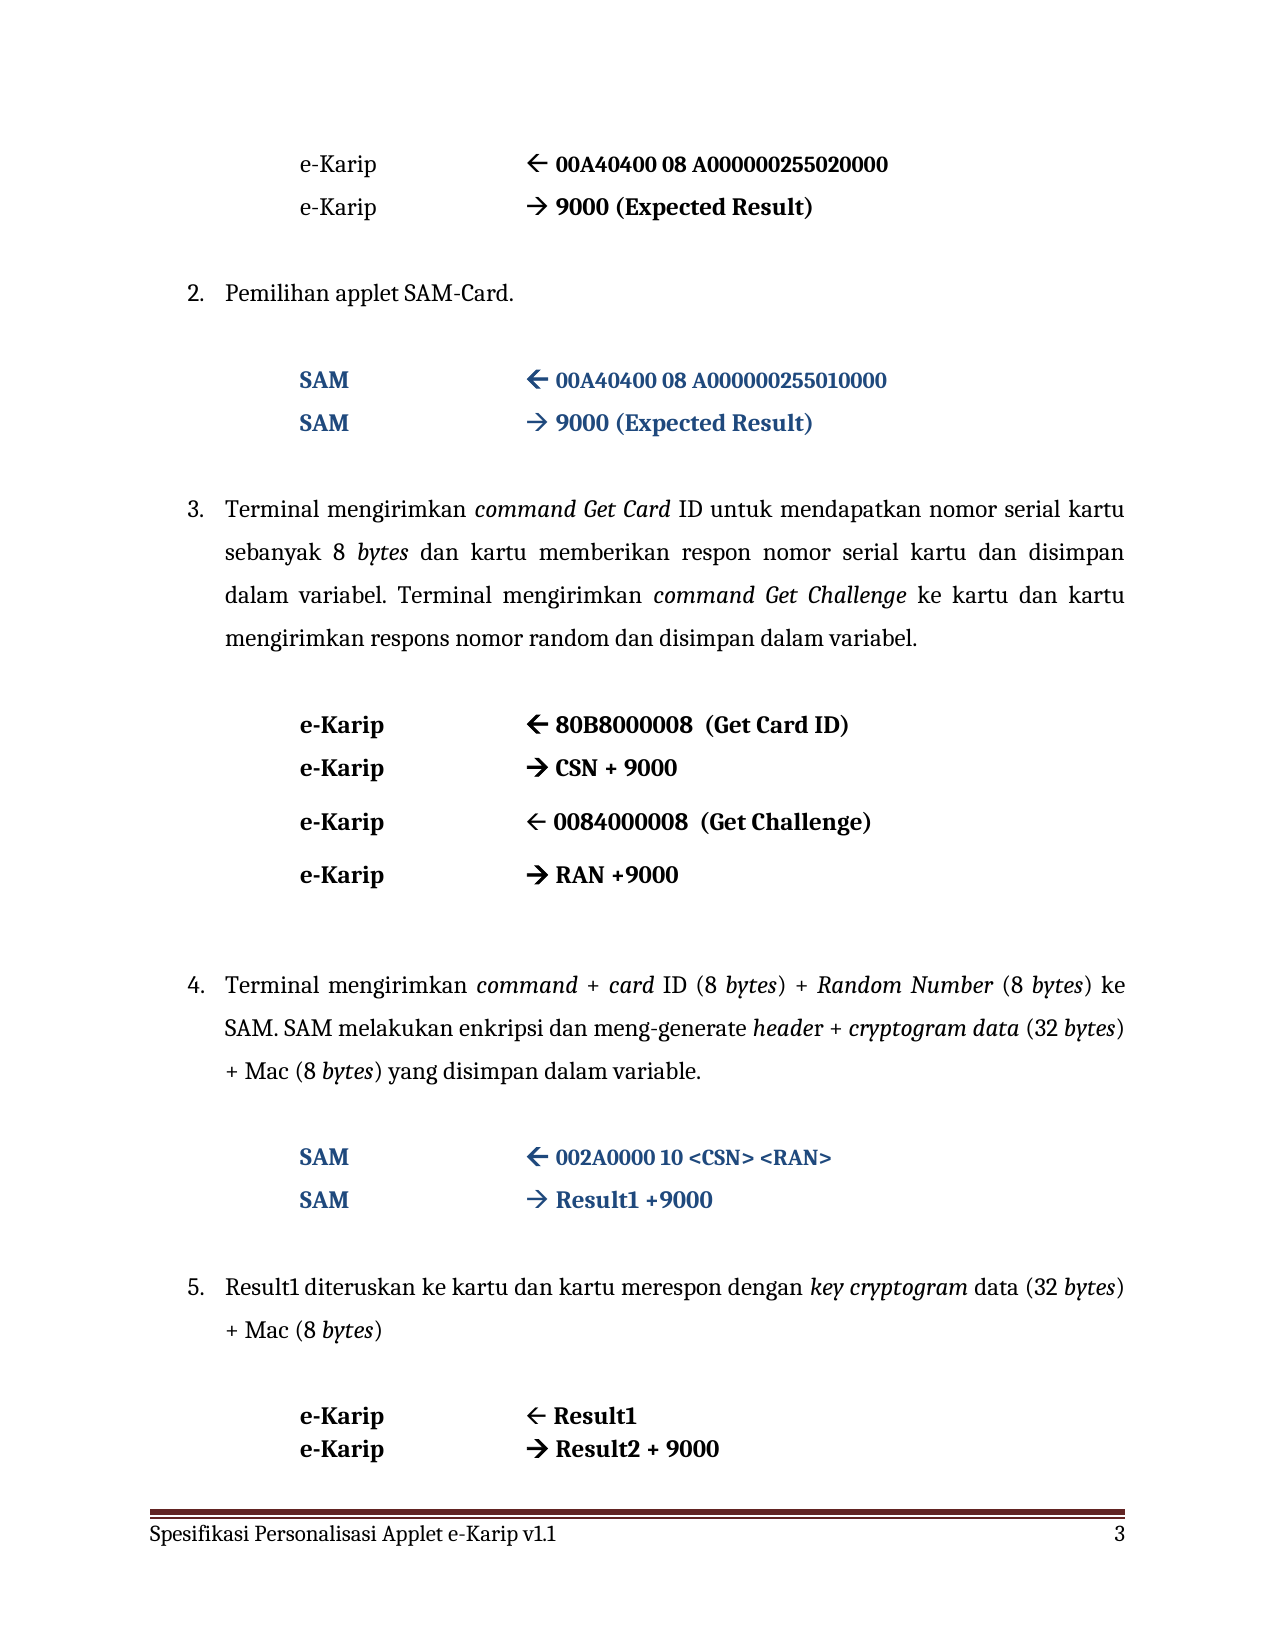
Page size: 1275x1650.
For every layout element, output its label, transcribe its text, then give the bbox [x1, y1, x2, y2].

list SAM Result1 +9000 [225, 1186, 1125, 1215]
list Pemilihan applet SAM-Card. [187, 279, 1125, 308]
text e-Karip 0084000008 (Get Challenge) [225, 808, 1125, 836]
list e-Karip 9000 (Expected Result) [225, 193, 1125, 222]
list SAM 002A0000 10 <CSN> <RAN> [225, 1143, 1125, 1172]
list Terminal mengirimkan command + card ID (8 bytes) + Random Number (8 bytes) ke SAM. SAM melakukan enkripsi dan meng-generate header + cryptogram data (32 bytes) + Mac (8 bytes) yang disimpan dalam variable. [187, 971, 1125, 1086]
list e-Karip 80B8000008 (Get Card ID) [225, 711, 1125, 739]
list SAM 9000 (Expected Result) [225, 409, 1125, 437]
list e-Karip CSN + 9000 [225, 754, 1125, 782]
list e-Karip 00A40400 08 A000000255020000 [225, 150, 1125, 179]
list Result1 diteruskan ke kartu dan kartu merespon dengan key cryptogram data (32 bytes) + Mac (8 bytes) [187, 1272, 1125, 1344]
list Terminal mengirimkan command Get Card ID untuk mendapatkan nomor serial kartu sebanyak 8 bytes dan kartu memberikan respon nomor serial kartu dan disimpan dalam variabel. Terminal mengirimkan command Get Challenge ke kartu dan kartu mengirimkan respons nomor random dan disimpan dalam variabel. [187, 495, 1125, 653]
list e-Karip RAN +9000 [225, 861, 1125, 890]
list e-Karip Result2 + 9000 [225, 1435, 1125, 1464]
list SAM 00A40400 08 A000000255010000 [225, 366, 1125, 394]
list e-Karip Result1 [225, 1402, 1125, 1431]
